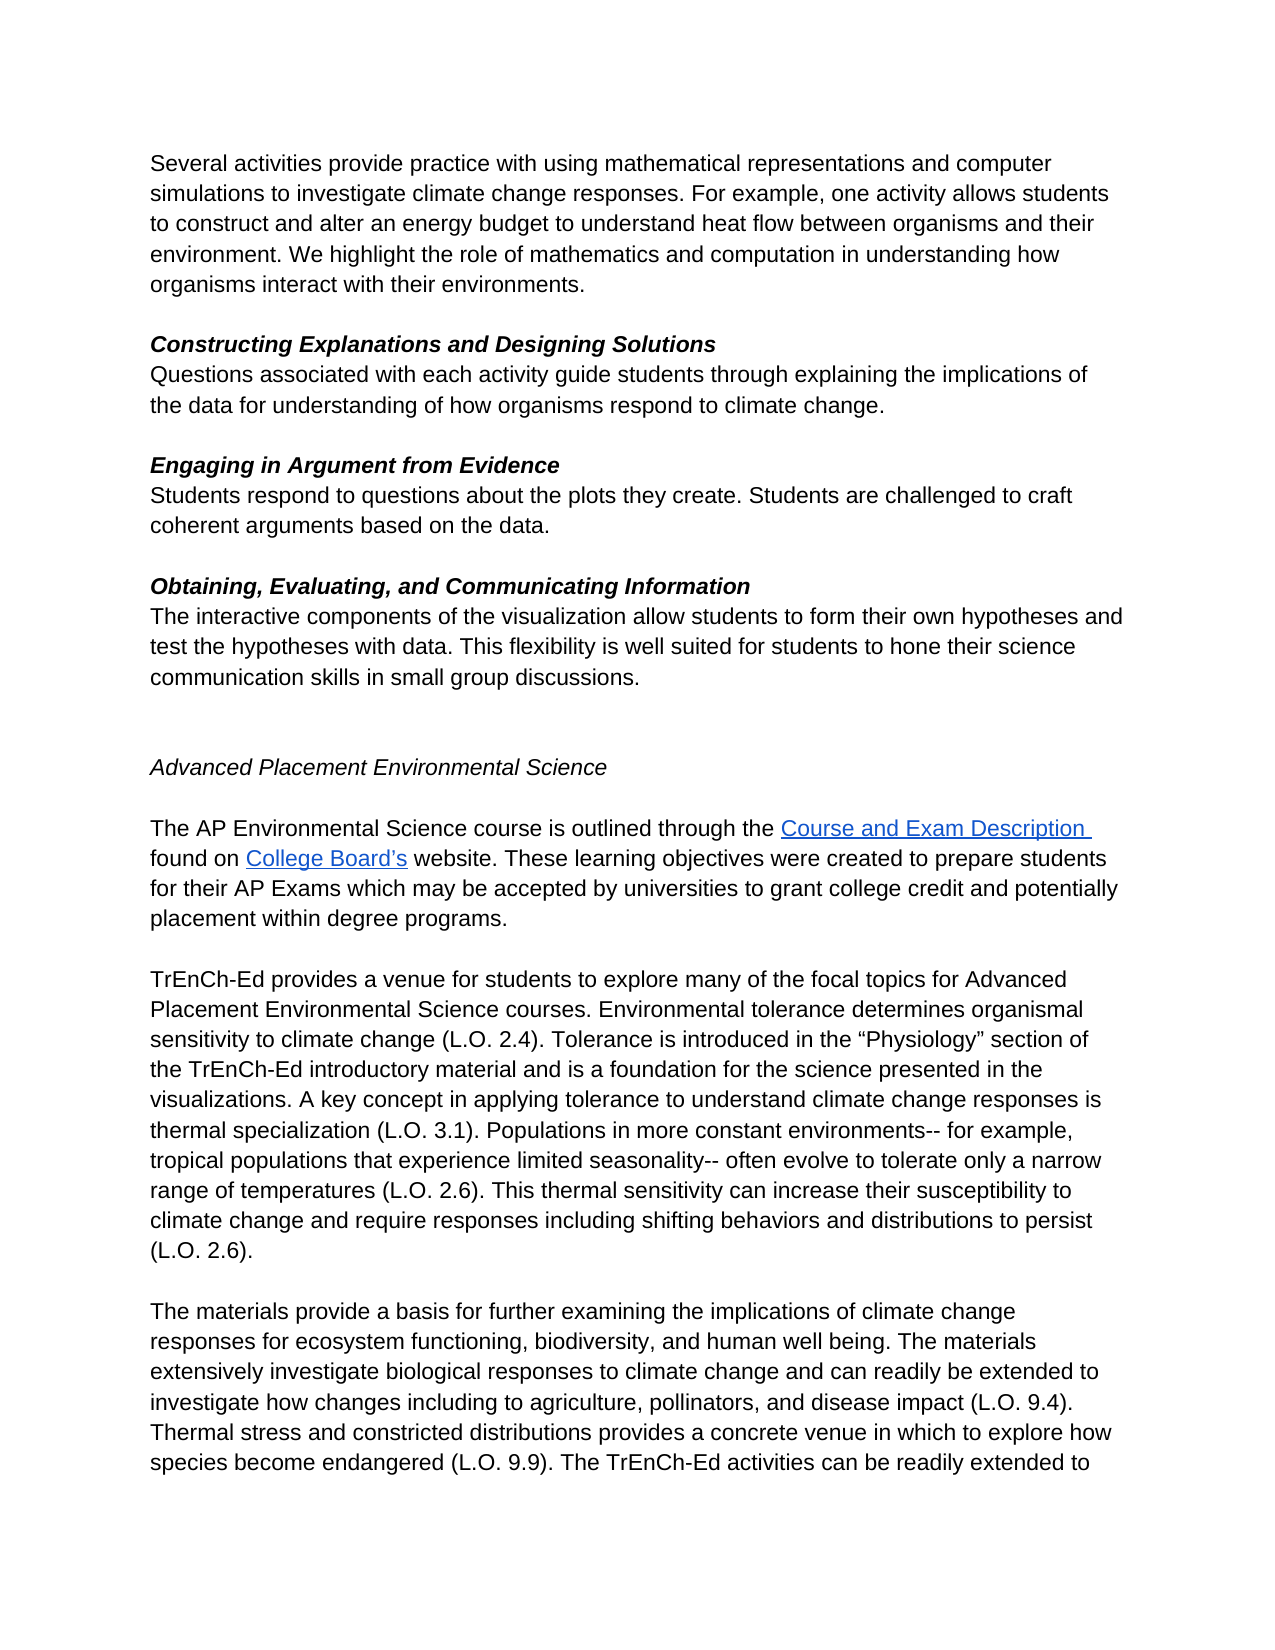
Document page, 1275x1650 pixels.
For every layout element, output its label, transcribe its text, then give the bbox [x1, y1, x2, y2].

text The interactive components of the visualization allow students to form their own hypotheses and test the hypotheses with data. This flexibility is well suited for students to hone their science communication skills in small group discussions. [150, 603, 1125, 690]
text TrEnCh-Ed provides a venue for students to explore many of the focal topics for Advanced Placement Environmental Science courses. Environmental tolerance determines organismal sensitivity to climate change (L.O. 2.4). Tolerance is introduced in the “Physiology” section of the TrEnCh-Ed introductory material and is a foundation for the science presented in the visualizations. A key concept in applying tolerance to understand climate change responses is thermal specialization (L.O. 3.1). Populations in more constant environments-- for example, tropical populations that experience limited seasonality-- often evolve to tolerate only a narrow range of temperatures (L.O. 2.6). This thermal sensitivity can increase their susceptibility to climate change and require responses including shifting behaviors and distributions to persist (L.O. 2.6). [150, 966, 1125, 1264]
text Students respond to questions about the plots they create. Students are challenged to craft coherent arguments based on the data. [150, 482, 1125, 539]
text Constructing Explanations and Designing Solutions [150, 331, 1125, 358]
text Advanced Placement Environmental Science [150, 754, 1125, 781]
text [150, 1298, 1125, 1475]
text Engaging in Argument from Evidence [150, 452, 1125, 478]
text The AP Environmental Science course is outlined through the Course and Exam Description found on College Board’s website. These learning objectives were created to prepare students for their AP Exams which may be accepted by universities to grant college credit and potentially placement within degree programs. [150, 814, 1125, 932]
text Several activities provide practice with using mathematical representations and computer simulations to investigate climate change responses. For example, one activity allows students to construct and alter an energy budget to understand heat flow between organisms and their environment. We highlight the role of mathematics and computation in understanding how organisms interact with their environments. [150, 150, 1125, 297]
text Questions associated with each activity guide students through explaining the implications of the data for understanding of how organisms respond to climate change. [150, 361, 1125, 418]
text Obtaining, Evaluating, and Communicating Information [150, 573, 1125, 599]
